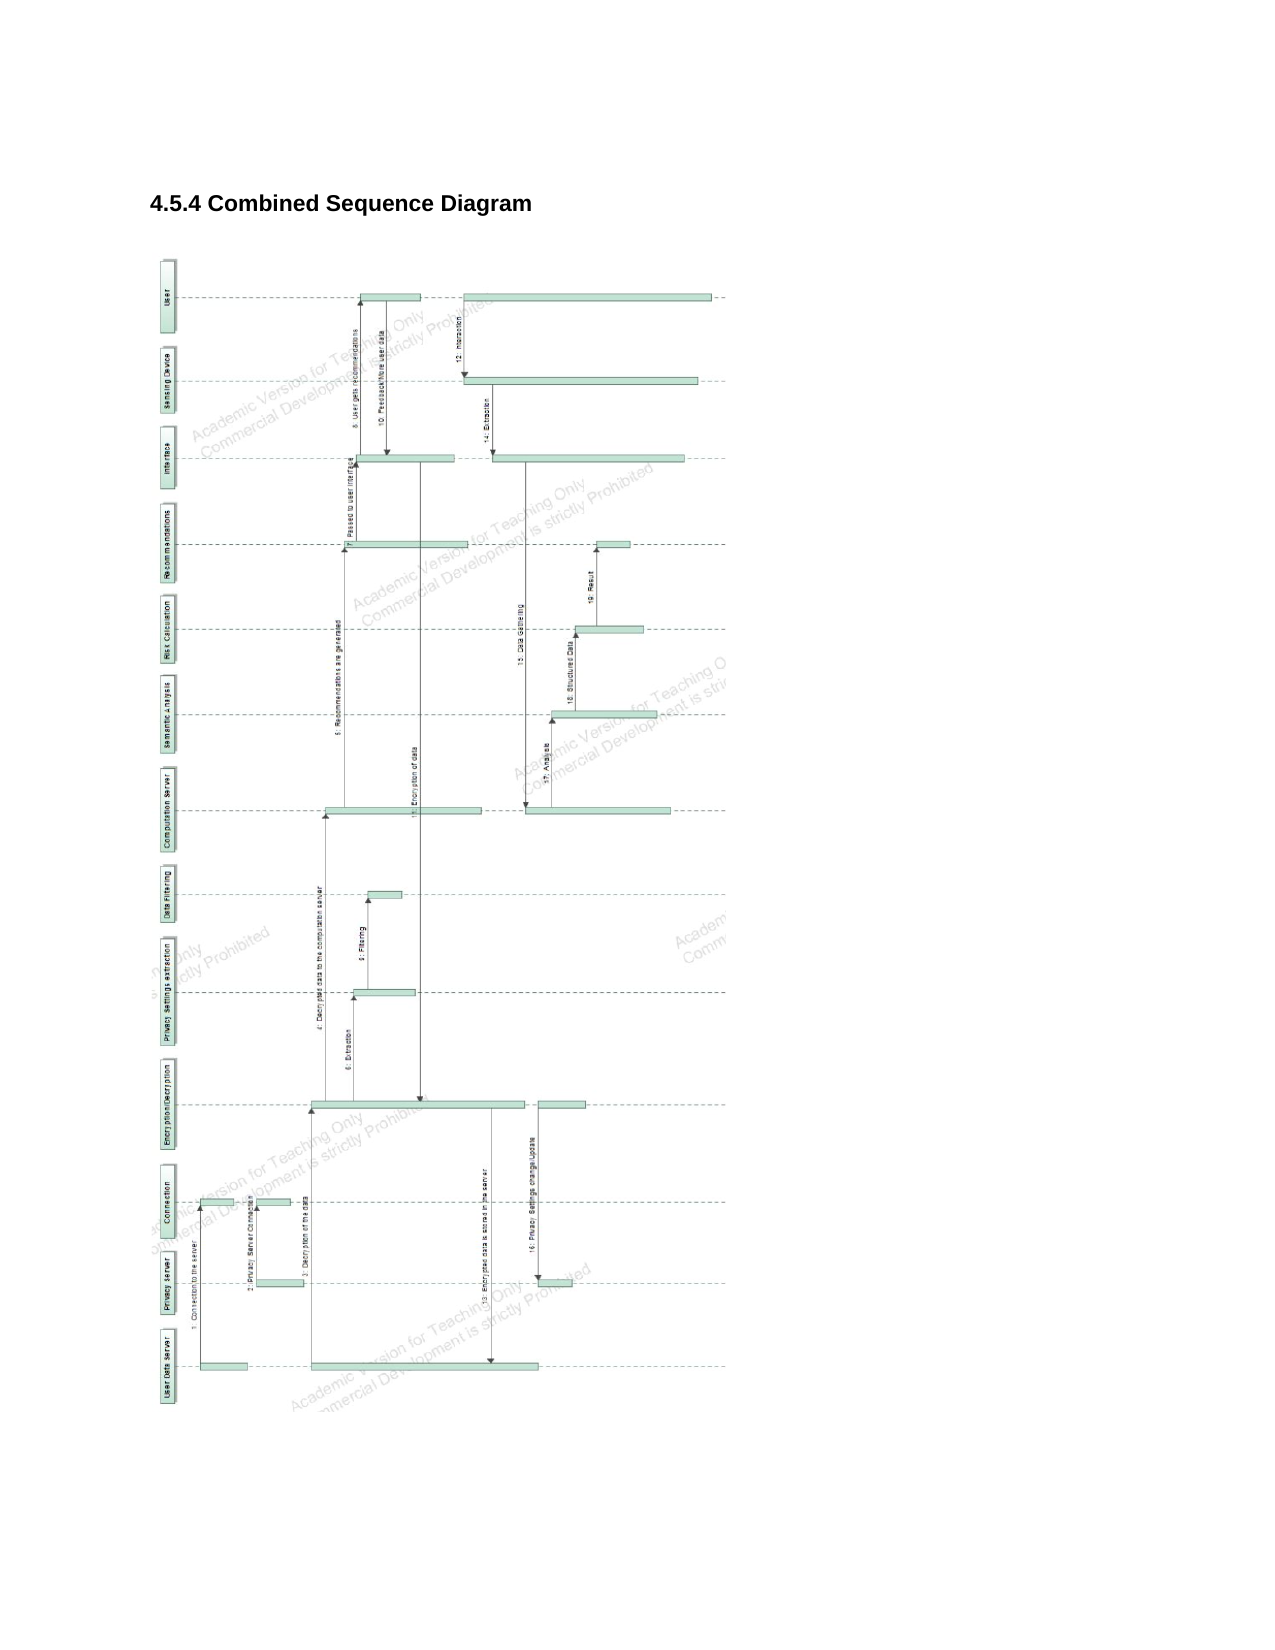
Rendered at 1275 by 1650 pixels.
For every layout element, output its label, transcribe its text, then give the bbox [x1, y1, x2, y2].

picture [152, 241, 726, 1411]
subtitle Combined Sequence Diagram [150, 189, 1087, 216]
